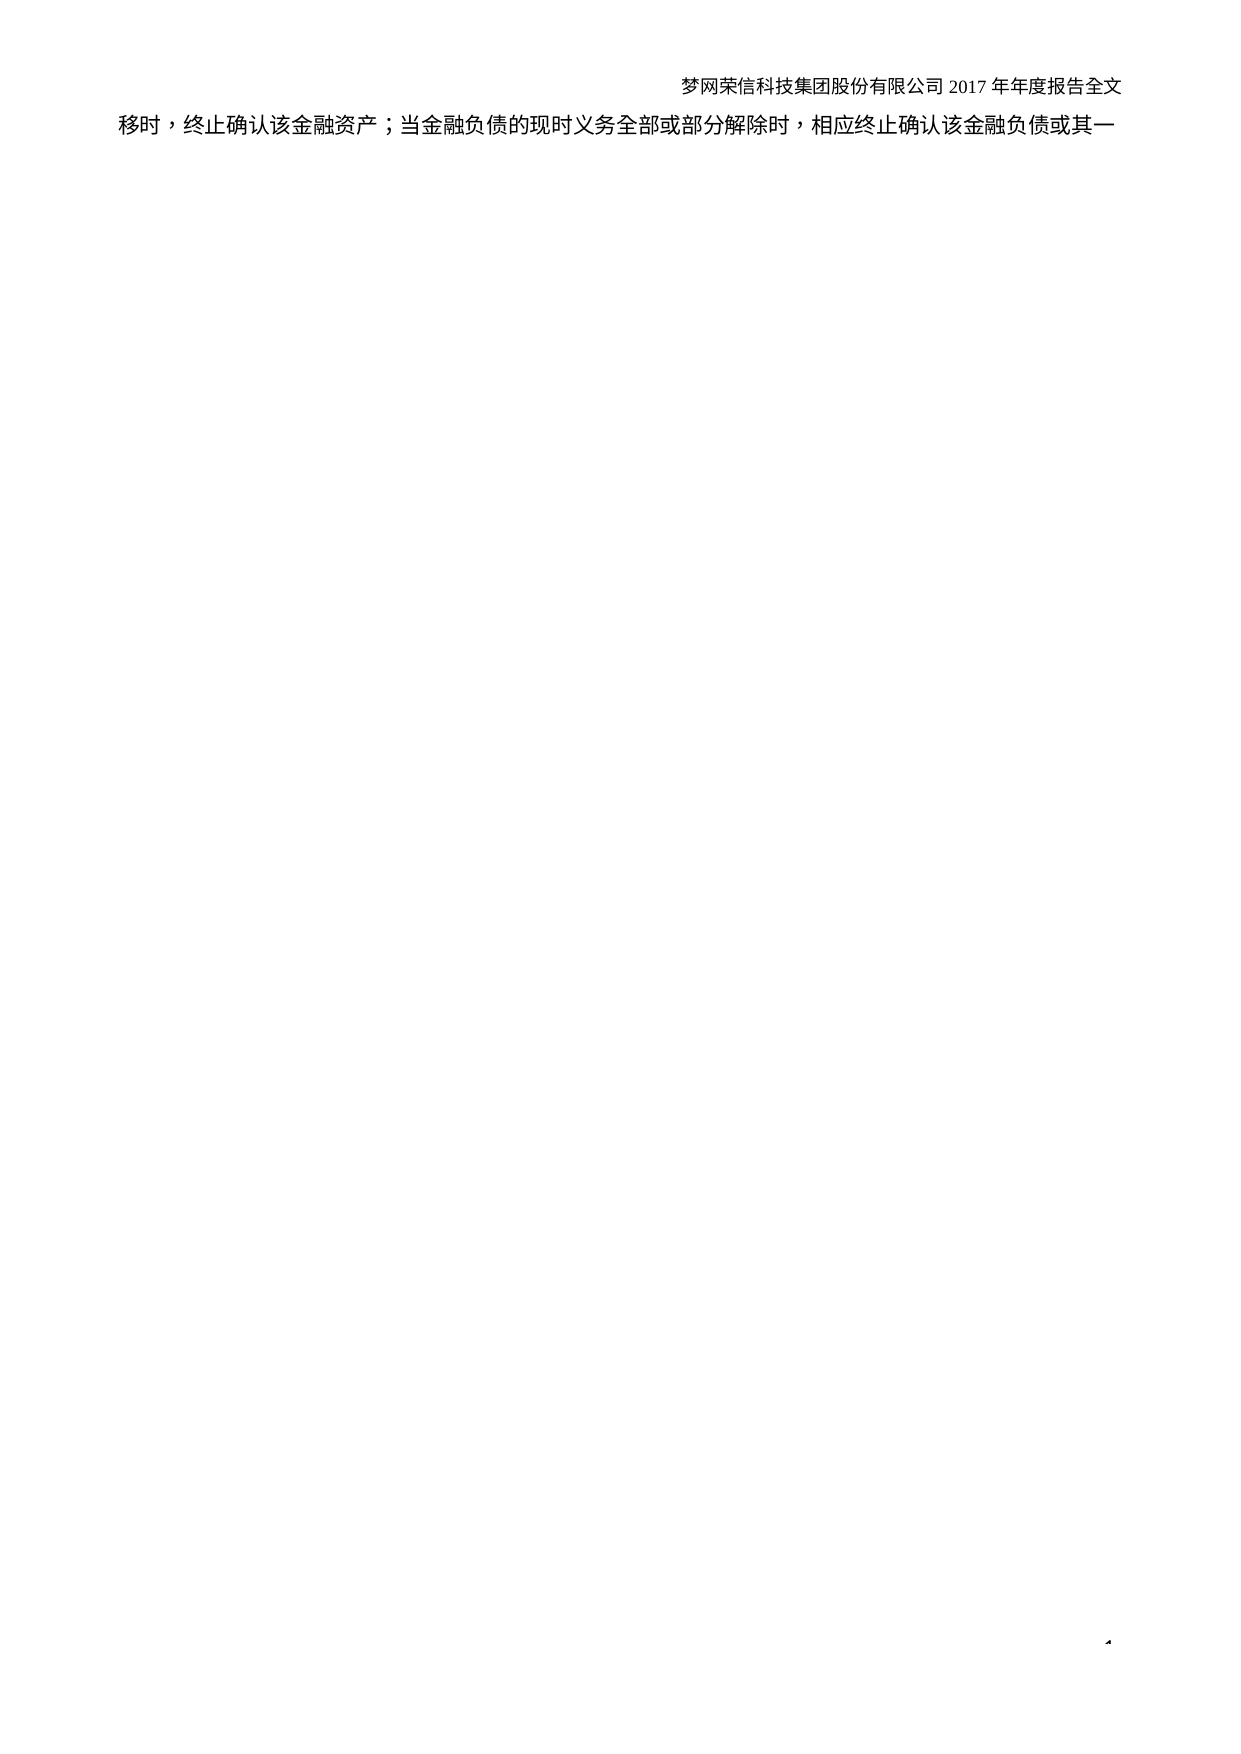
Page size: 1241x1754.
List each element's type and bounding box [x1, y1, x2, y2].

text [118, 110, 1123, 140]
